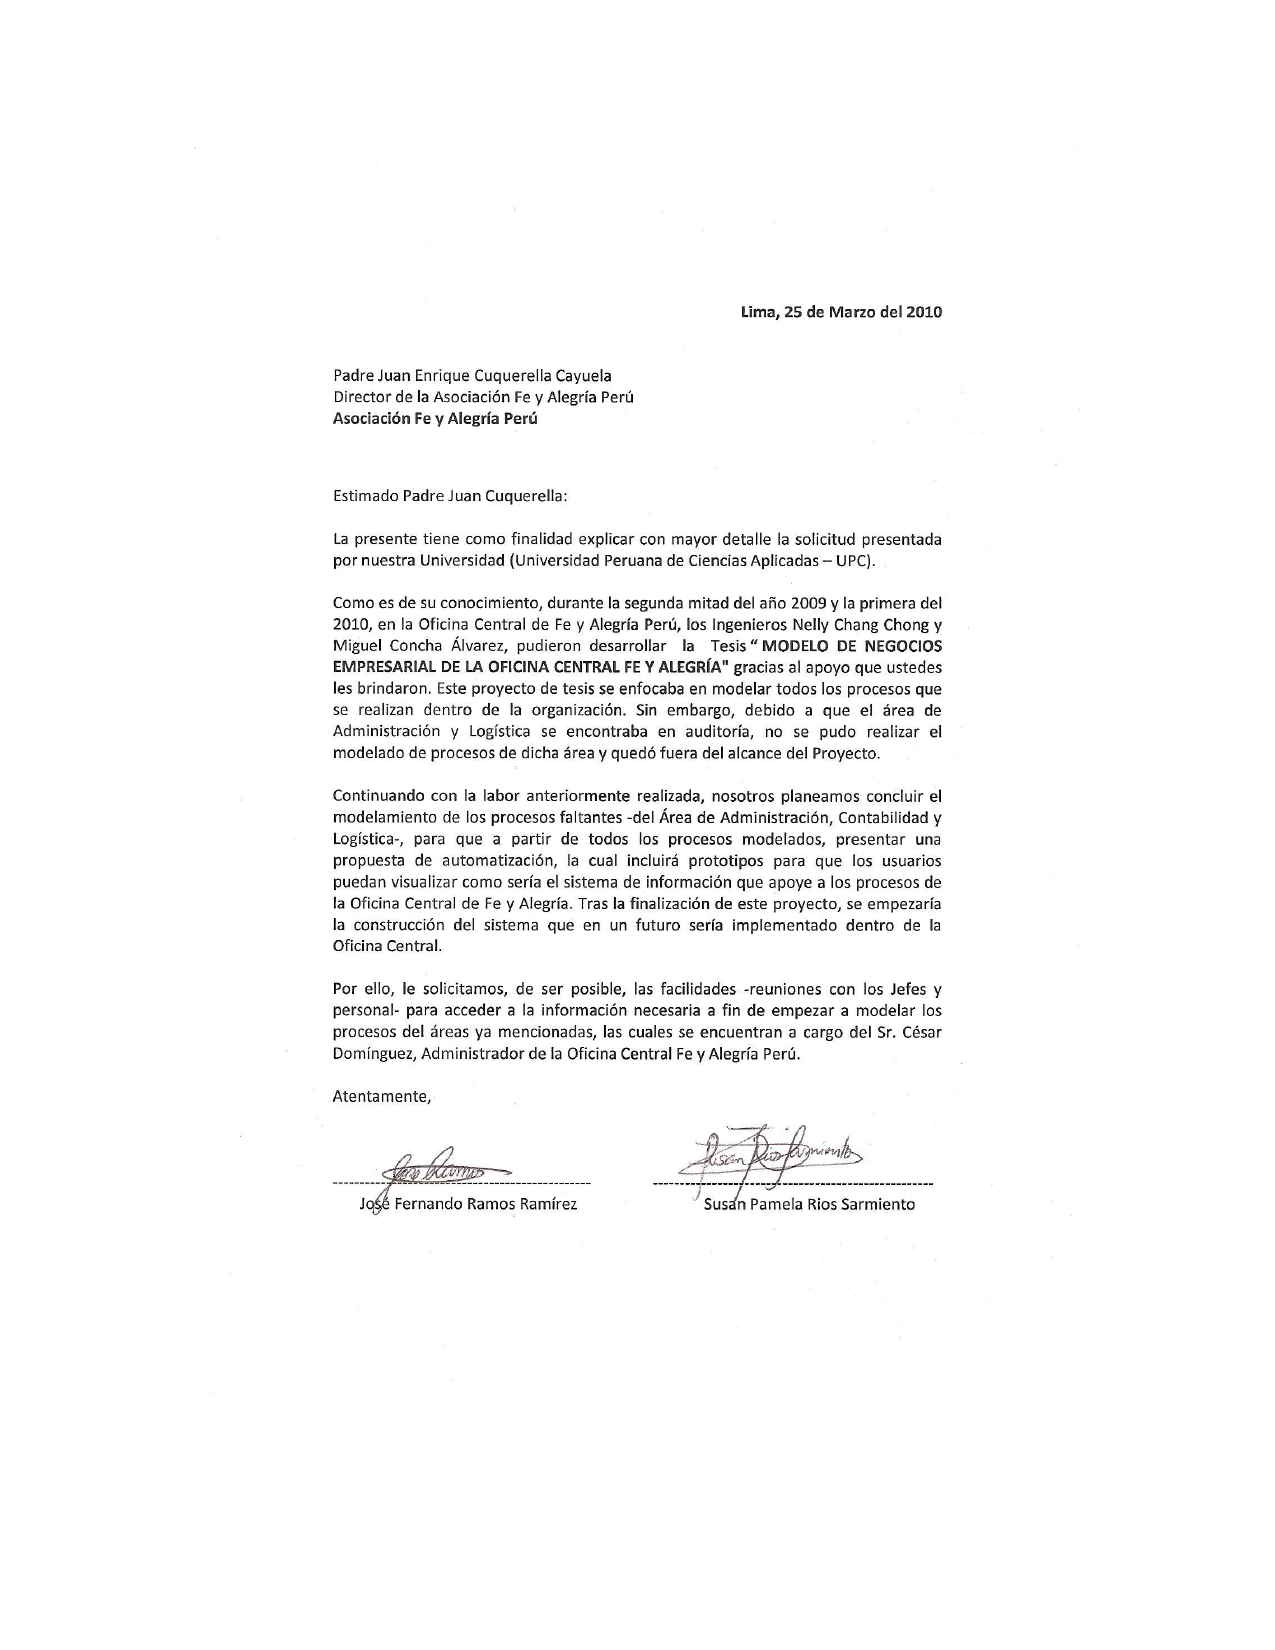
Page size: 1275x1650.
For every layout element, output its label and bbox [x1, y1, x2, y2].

picture [194, 147, 1081, 1428]
